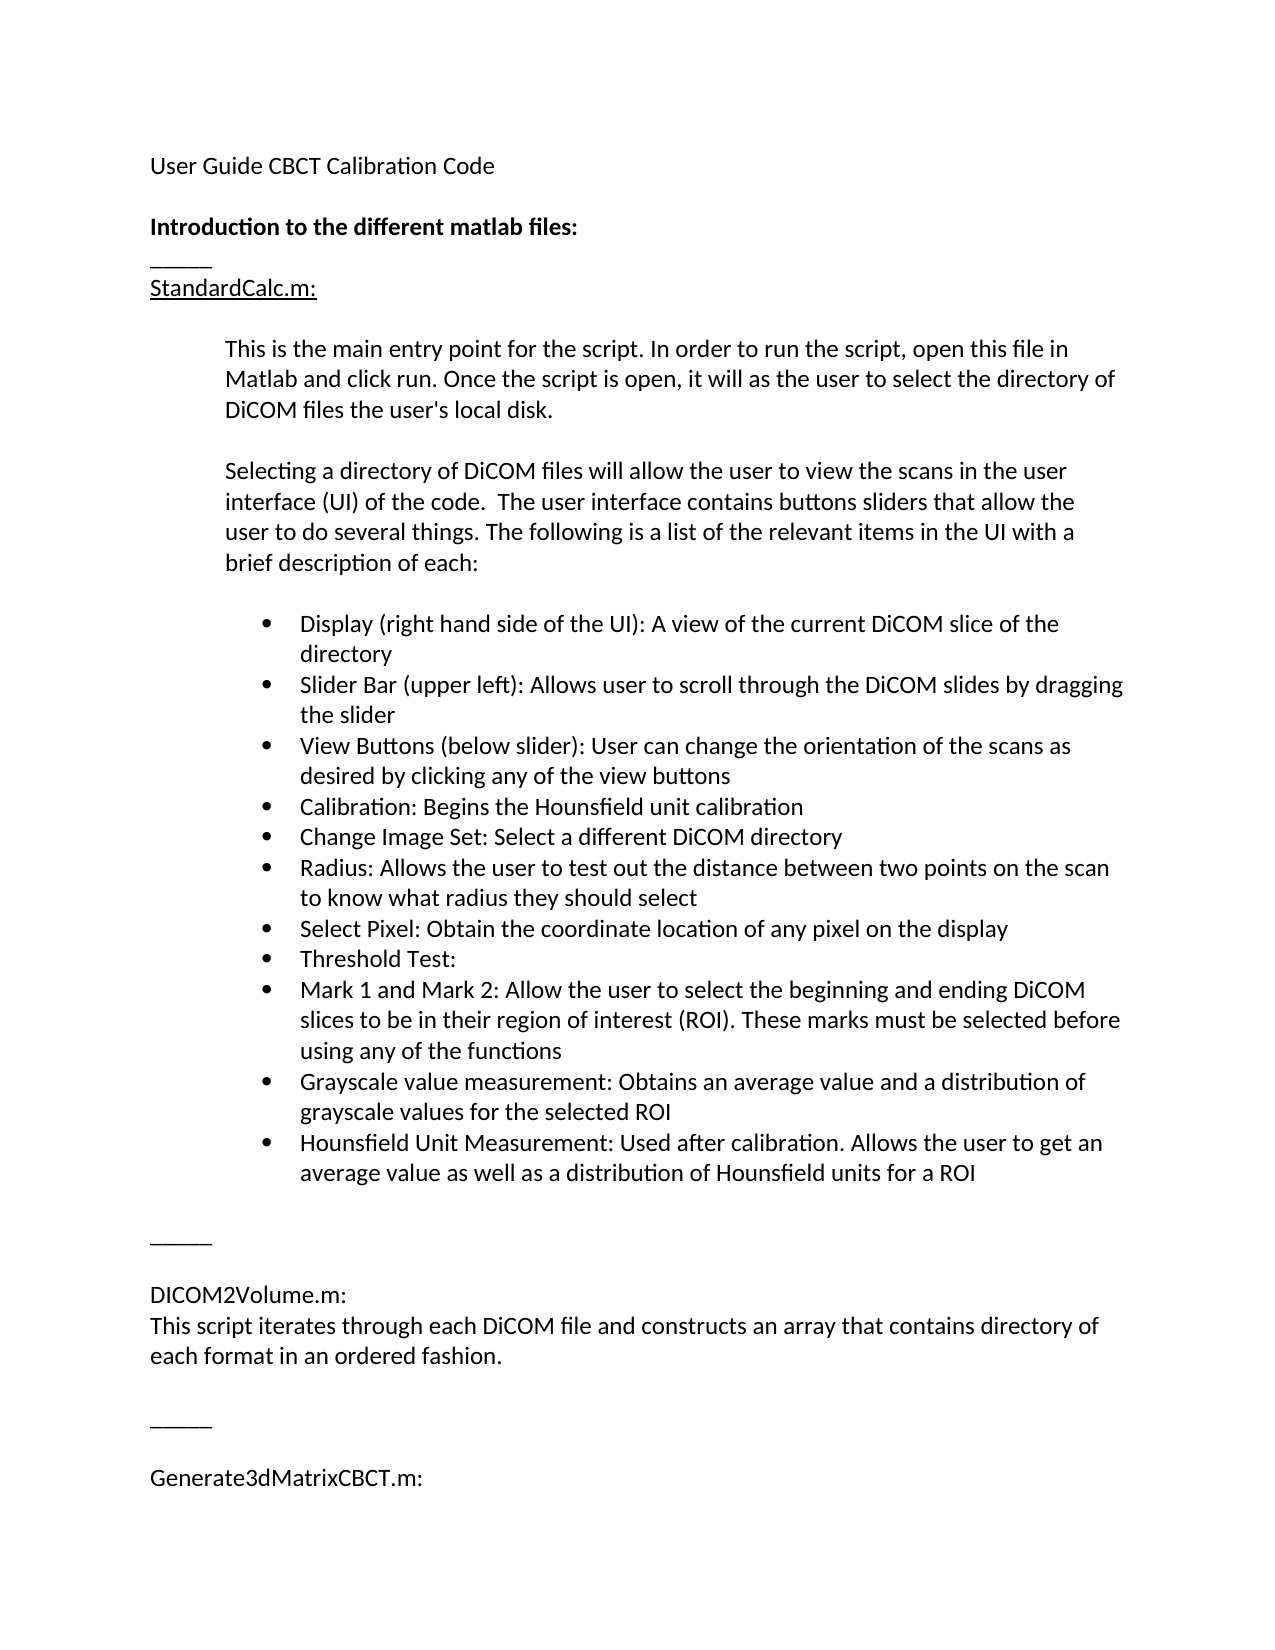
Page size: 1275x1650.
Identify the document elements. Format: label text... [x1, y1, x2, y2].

list Select Pixel: Obtain the coordinate location of any pixel on the display [262, 913, 1125, 943]
text User Guide CBCT Calibration Code [150, 150, 1125, 181]
text _____ [150, 1401, 1125, 1432]
text Generate3dMatrixCBCT.m: [150, 1462, 1125, 1493]
list Slider Bar (upper left): Allows user to scroll through the DiCOM slides by dragging the slider [262, 669, 1125, 730]
text StandardCalc.m: [150, 272, 1125, 303]
list Change Image Set: Select a different DiCOM directory [262, 821, 1125, 852]
text Introduction to the different matlab files: [150, 211, 1125, 242]
text _____ [150, 1218, 1125, 1249]
list Hounsfield Unit Measurement: Used after calibration. Allows the user to get an average value as well as a distribution of Hounsfield units for a ROI [262, 1127, 1125, 1188]
text This script iterates through each DiCOM file and constructs an array that contains directory of each format in an ordered fashion. [150, 1310, 1125, 1371]
list Radius: Allows the user to test out the distance between two points on the scan to know what radius they should select [262, 852, 1125, 913]
text DICOM2Volume.m: [150, 1279, 1125, 1310]
text This is the main entry point for the script. In order to run the script, open this file in Matlab and click run. Once the script is open, it will as the user to select the directory of DiCOM files the user's local disk. [225, 333, 1125, 425]
list Grayscale value measurement: Obtains an average value and a distribution of grayscale values for the selected ROI [262, 1066, 1125, 1127]
text Selecting a directory of DiCOM files will allow the user to view the scans in the user interface (UI) of the code. The user interface contains buttons sliders that allow the user to do several things. The following is a list of the relevant items in the UI with a brief description of each: [225, 455, 1125, 577]
text _____ [150, 242, 1125, 272]
list View Buttons (below slider): User can change the orientation of the scans as desired by clicking any of the view buttons [262, 730, 1125, 791]
list Mark 1 and Mark 2: Allow the user to select the beginning and ending DiCOM slices to be in their region of interest (ROI). These marks must be selected before using any of the functions [262, 974, 1125, 1066]
list Display (right hand side of the UI): A view of the current DiCOM slice of the directory [262, 608, 1125, 669]
list Threshold Test: [262, 943, 1125, 974]
list Calibration: Begins the Hounsfield unit calibration [262, 791, 1125, 821]
